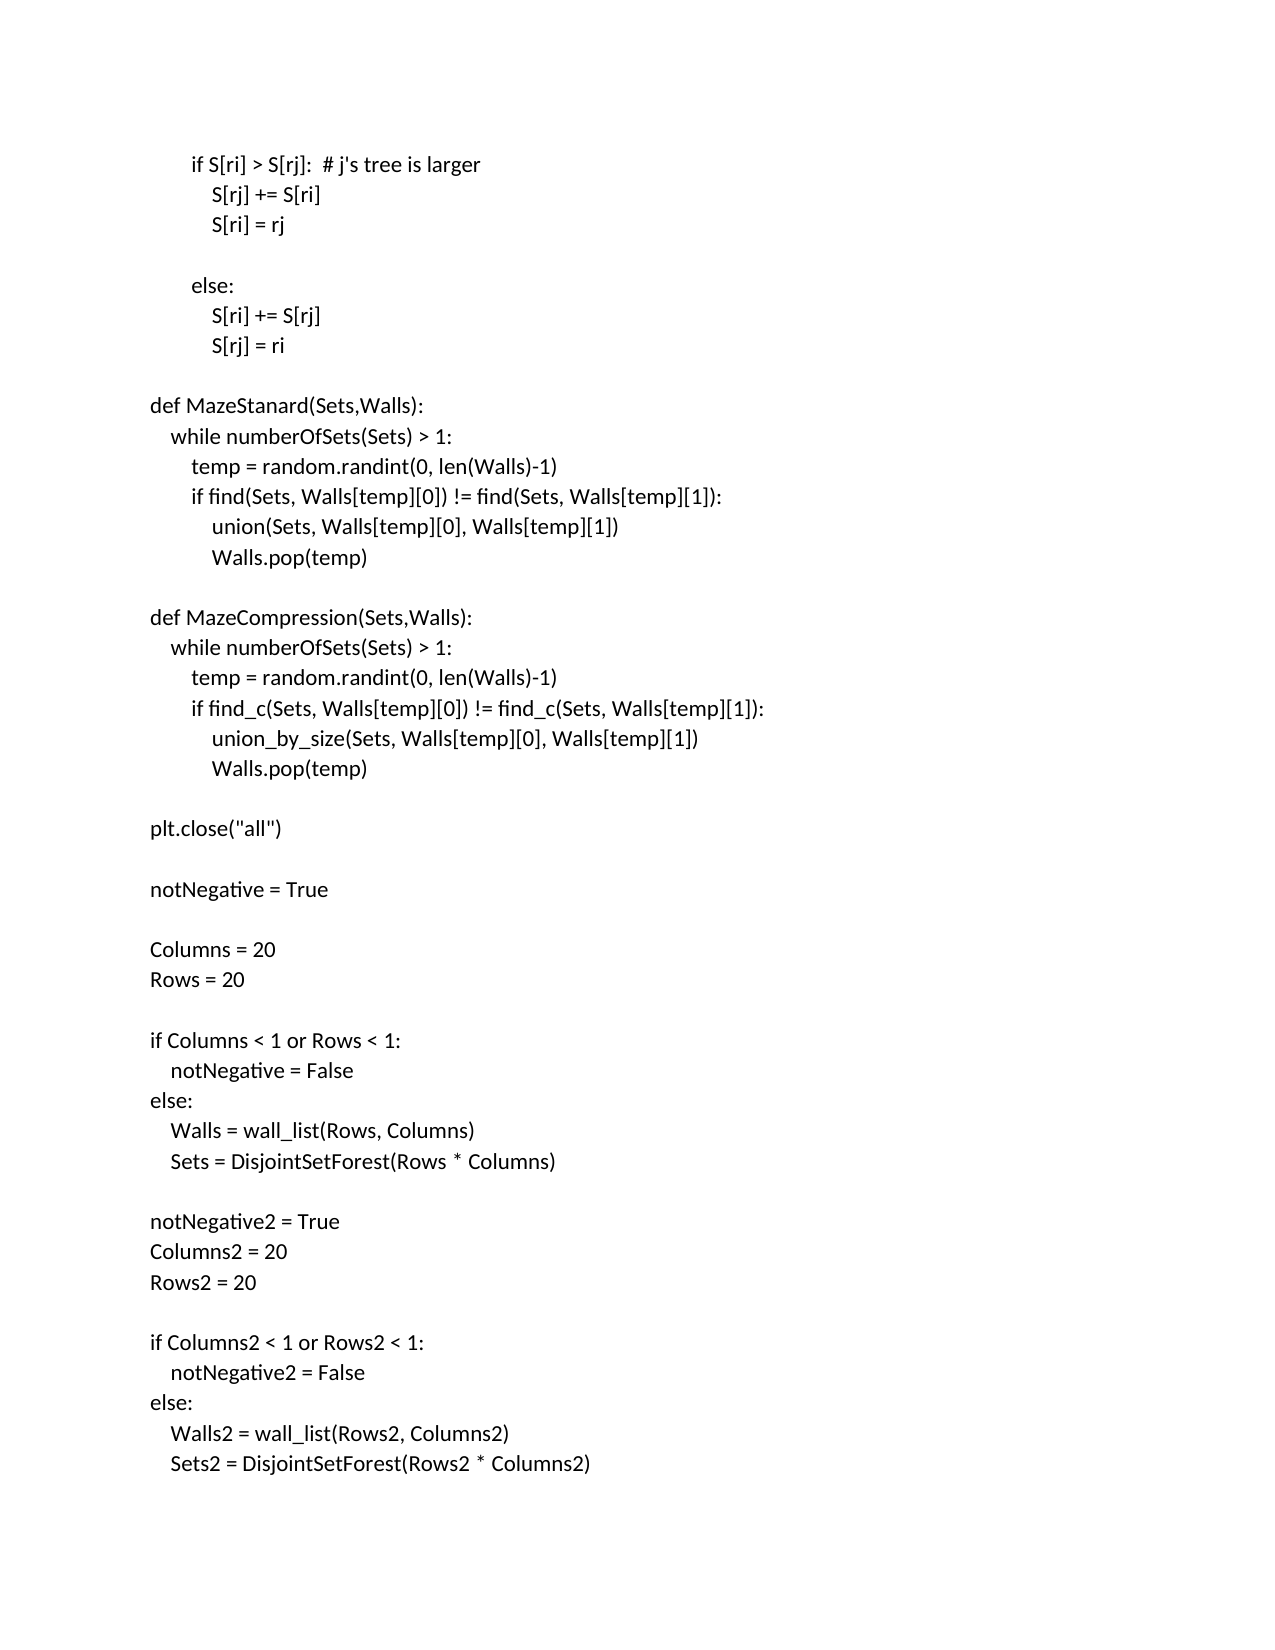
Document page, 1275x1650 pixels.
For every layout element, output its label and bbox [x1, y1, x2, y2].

text [150, 150, 1125, 1477]
